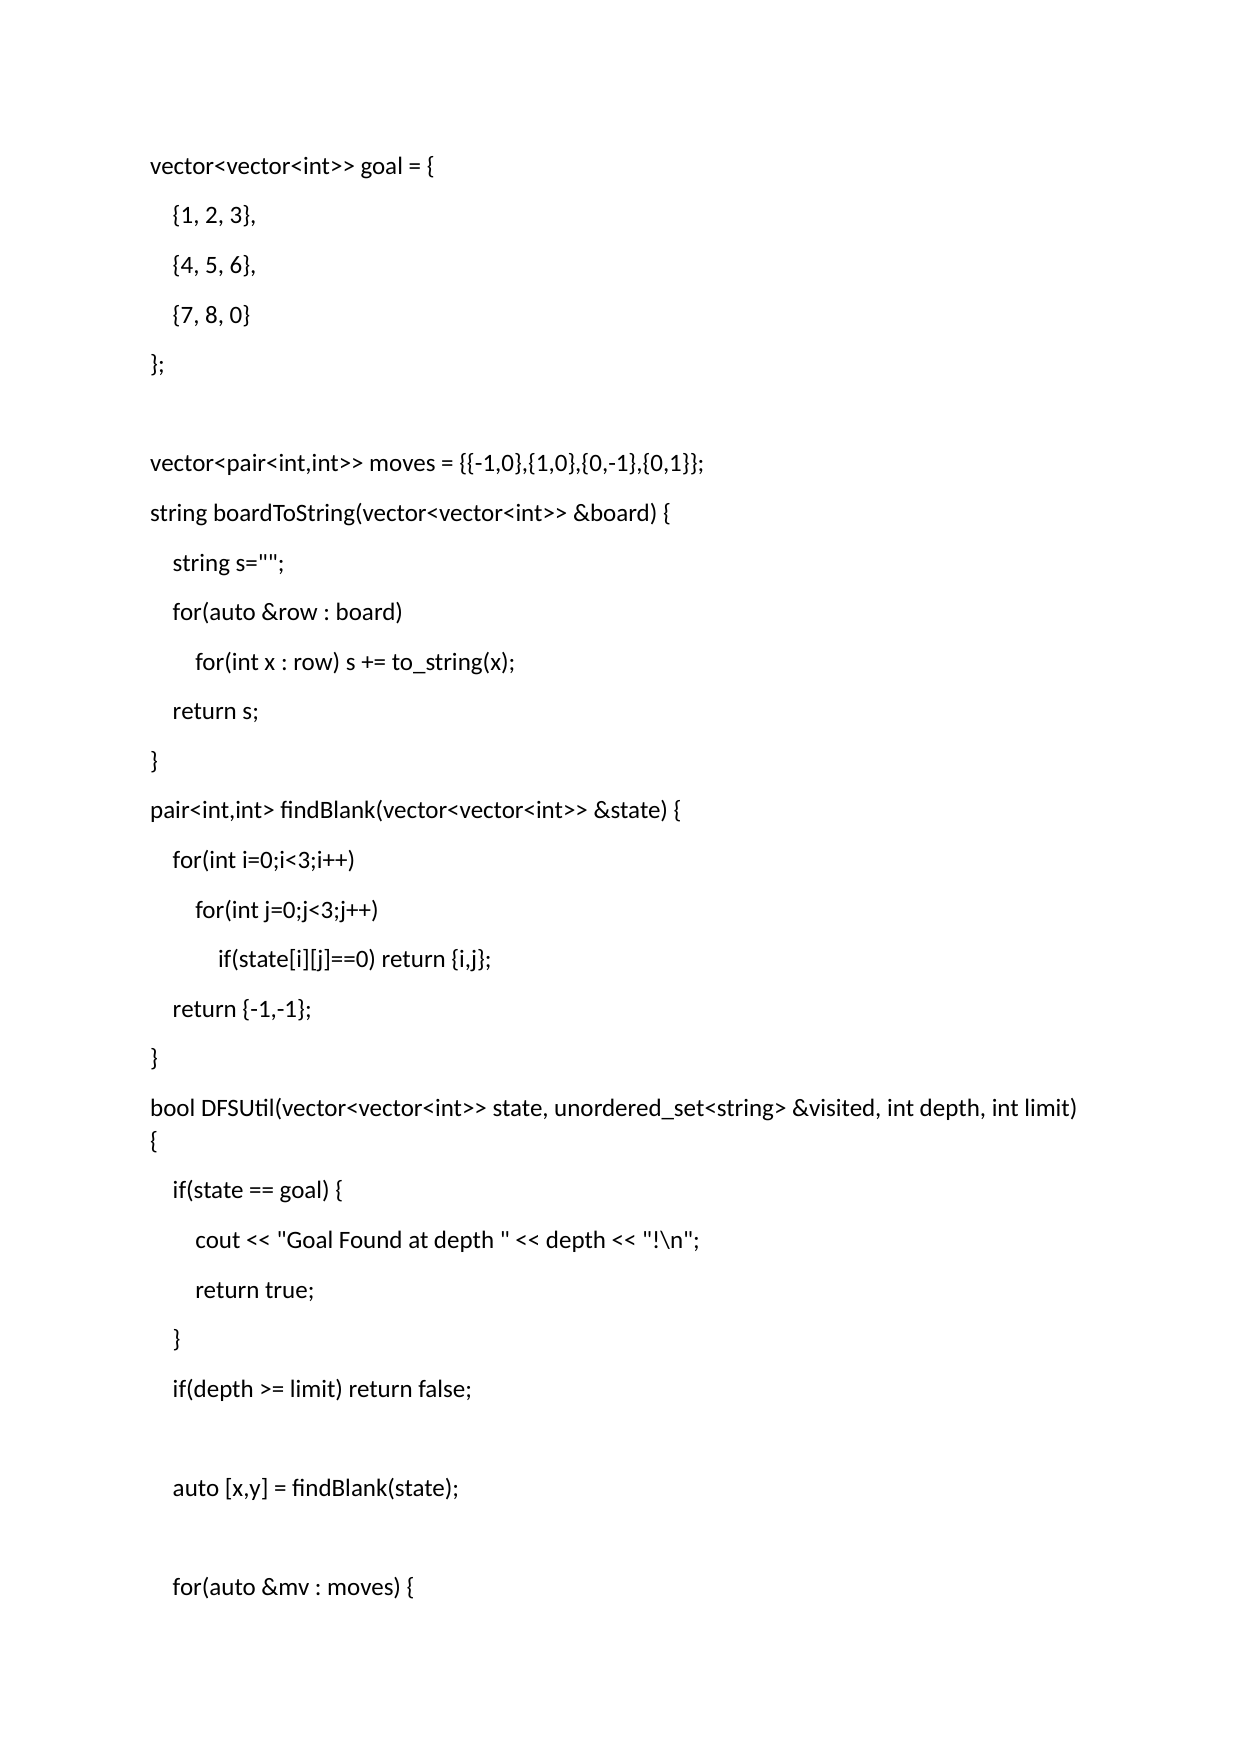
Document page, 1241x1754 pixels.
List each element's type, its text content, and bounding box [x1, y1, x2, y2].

text if(depth >= limit) return false; [150, 1373, 1090, 1403]
text } [150, 1323, 1090, 1354]
text vector<pair<int,int>> moves = {{-1,0},{1,0},{0,-1},{0,1}}; [150, 447, 1090, 478]
text string boardToString(vector<vector<int>> &board) { [150, 497, 1090, 528]
text for(auto &mv : moves) { [150, 1571, 1090, 1602]
text return {-1,-1}; [150, 993, 1090, 1023]
text return true; [150, 1274, 1090, 1304]
text bool DFSUtil(vector<vector<int>> state, unordered_set<string> &visited, int depth, int limit) { [150, 1092, 1090, 1156]
text string s=""; [150, 547, 1090, 577]
text return s; [150, 695, 1090, 726]
text for(auto &row : board) [150, 596, 1090, 627]
text cout << "Goal Found at depth " << depth << "!\n"; [150, 1224, 1090, 1255]
text for(int x : row) s += to_string(x); [150, 646, 1090, 676]
text } [150, 1042, 1090, 1073]
text for(int i=0;i<3;i++) [150, 844, 1090, 875]
text }; [150, 348, 1090, 379]
text for(int j=0;j<3;j++) [150, 894, 1090, 924]
text if(state == goal) { [150, 1174, 1090, 1205]
text if(state[i][j]==0) return {i,j}; [150, 943, 1090, 974]
text {1, 2, 3}, [150, 199, 1090, 230]
text {4, 5, 6}, [150, 249, 1090, 280]
text vector<vector<int>> goal = { [150, 150, 1090, 181]
text {7, 8, 0} [150, 299, 1090, 329]
text } [150, 745, 1090, 776]
text pair<int,int> findBlank(vector<vector<int>> &state) { [150, 794, 1090, 825]
text auto [x,y] = findBlank(state); [150, 1472, 1090, 1503]
